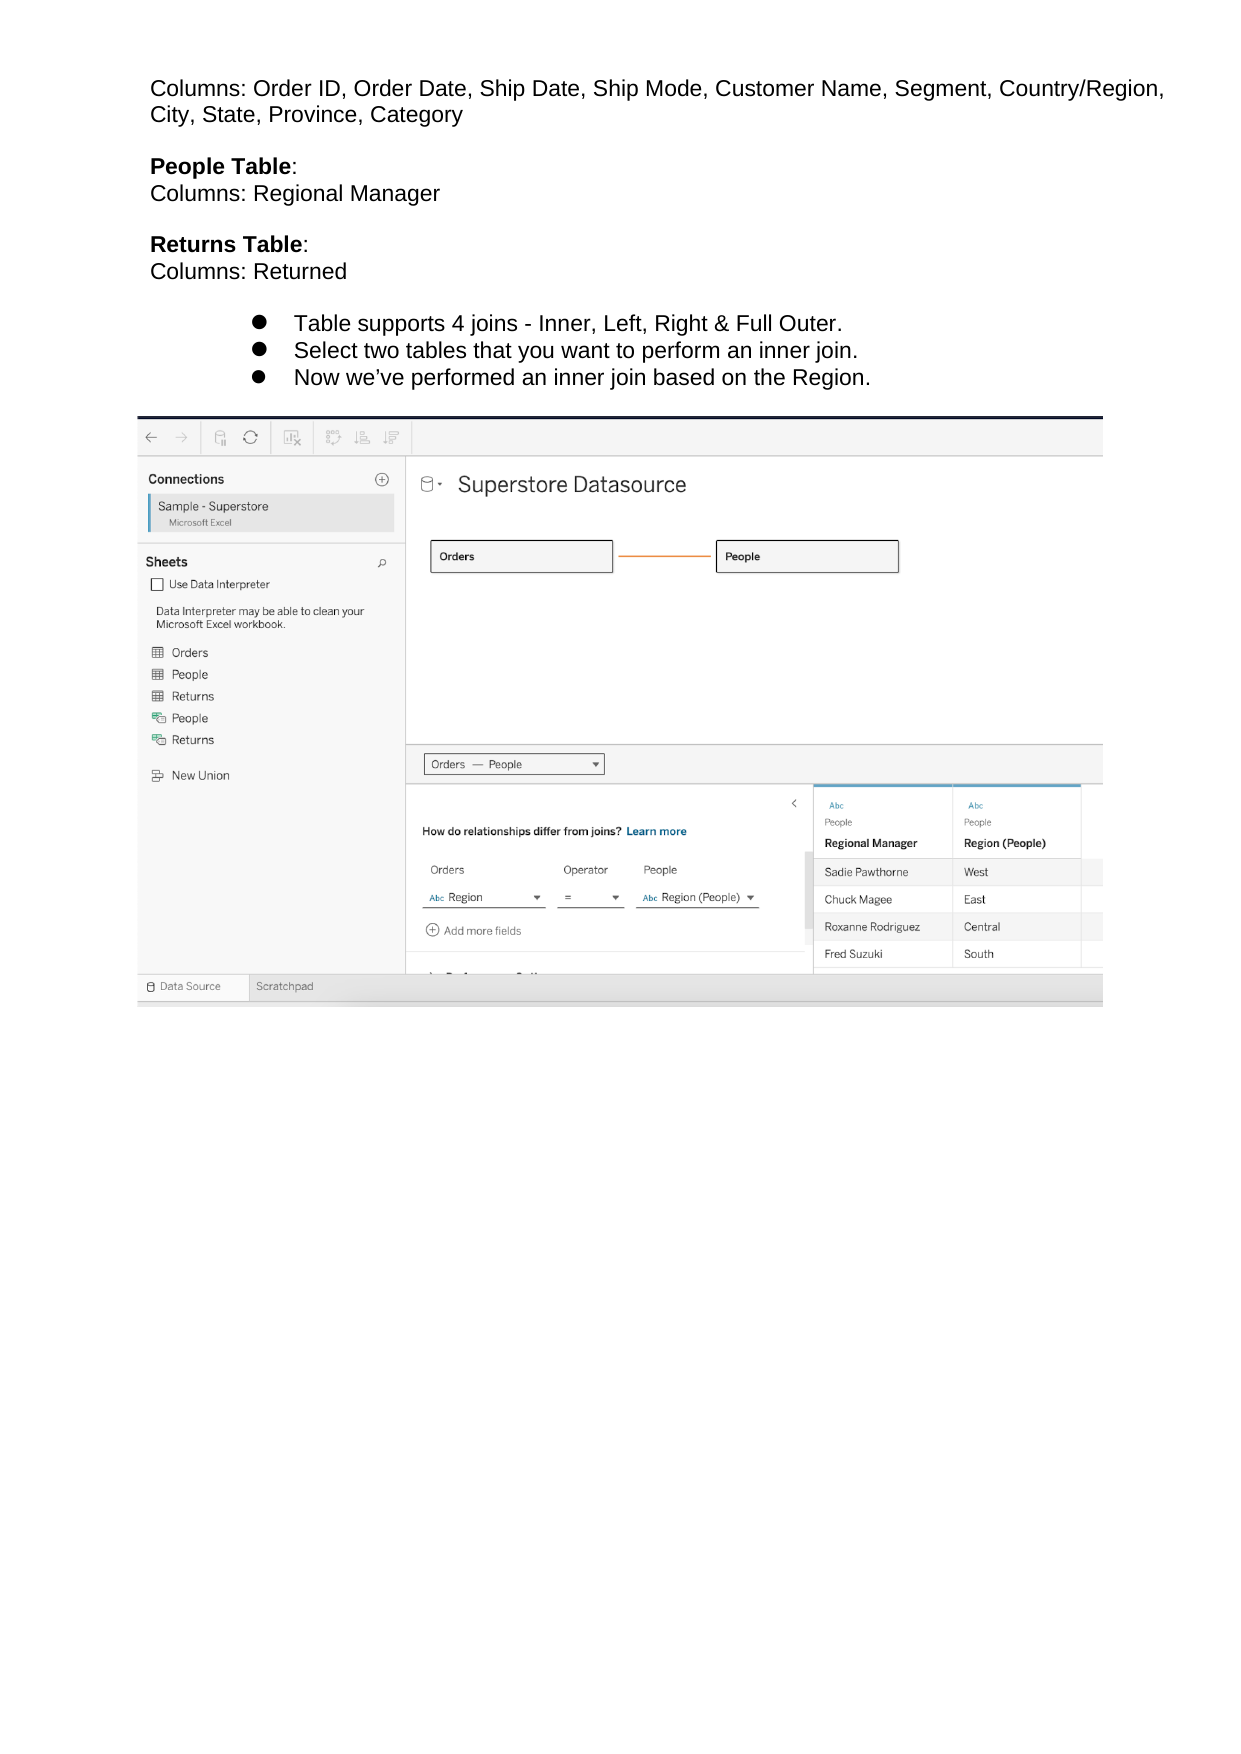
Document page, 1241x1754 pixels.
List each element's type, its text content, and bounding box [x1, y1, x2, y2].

list Now we’ve performed an inner join based on the Region. [250, 364, 1165, 390]
text People Table: [150, 153, 1165, 179]
list Select two tables that you want to perform an inner join. [250, 337, 1165, 364]
text Columns: Order ID, Order Date, Ship Date, Ship Mode, Customer Name, Segment, Country/Region, City, State, Province, Category [150, 75, 1165, 128]
text Returns Table: [150, 231, 1165, 258]
text Columns: Regional Manager [150, 179, 1165, 206]
list Table supports 4 joins - Inner, Left, Right & Full Outer. [250, 310, 1165, 337]
picture [137, 416, 1103, 1007]
text Columns: Returned [150, 258, 1165, 284]
